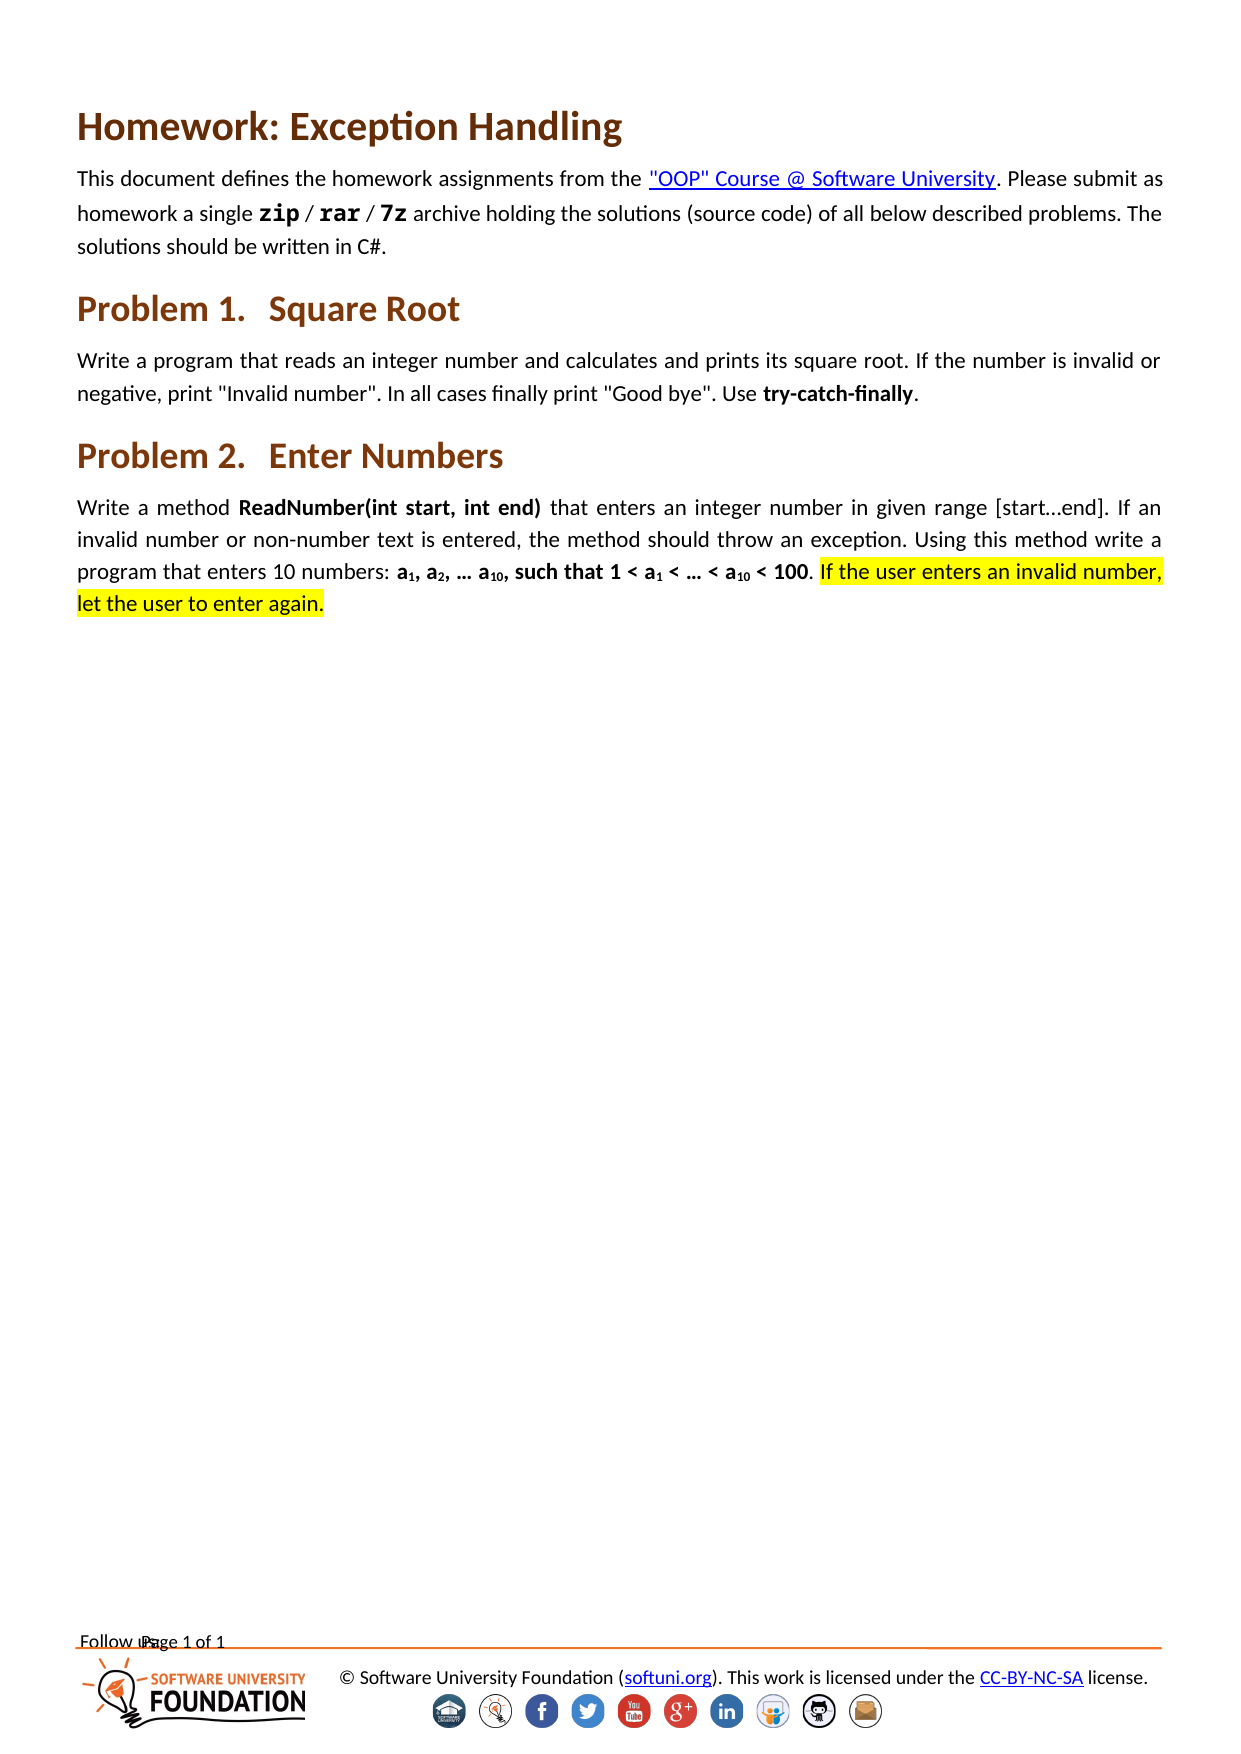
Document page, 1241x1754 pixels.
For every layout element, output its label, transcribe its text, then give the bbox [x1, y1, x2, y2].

picture [849, 1694, 882, 1728]
picture [802, 1694, 836, 1728]
picture [432, 1694, 466, 1728]
picture [664, 1694, 697, 1728]
picture [479, 1694, 512, 1728]
subtitle Square Root [77, 285, 1163, 331]
picture [756, 1694, 790, 1728]
subtitle Enter Numbers [77, 432, 1163, 477]
text This document defines the homework assignments from the "OOP" Course @ Software University. Please submit as homework a single zip / rar / 7z archive holding the solutions (source code) of all below described problems. The solutions should be written in C#. [77, 164, 1163, 260]
picture [525, 1694, 559, 1728]
text Write a program that reads an integer number and calculates and prints its square root. If the number is invalid or negative, print "Invalid number". In all cases finally print "Good bye". Use try-catch-finally. [77, 346, 1163, 407]
picture [81, 1656, 305, 1729]
subtitle Homework: Exception Handling [77, 99, 1163, 150]
picture [710, 1694, 744, 1728]
picture [571, 1694, 605, 1728]
text Write a method ReadNumber(int start, int end) that enters an integer number in given range [start…end]. If an invalid number or non-number text is entered, the method should throw an exception. Using this method write a program that enters 10 numbers: a1, a2, … a10, such that 1 < a1 < … < a10 < 100. If the user enters an invalid number, let the user to enter again. [77, 493, 1163, 617]
picture [617, 1694, 651, 1728]
